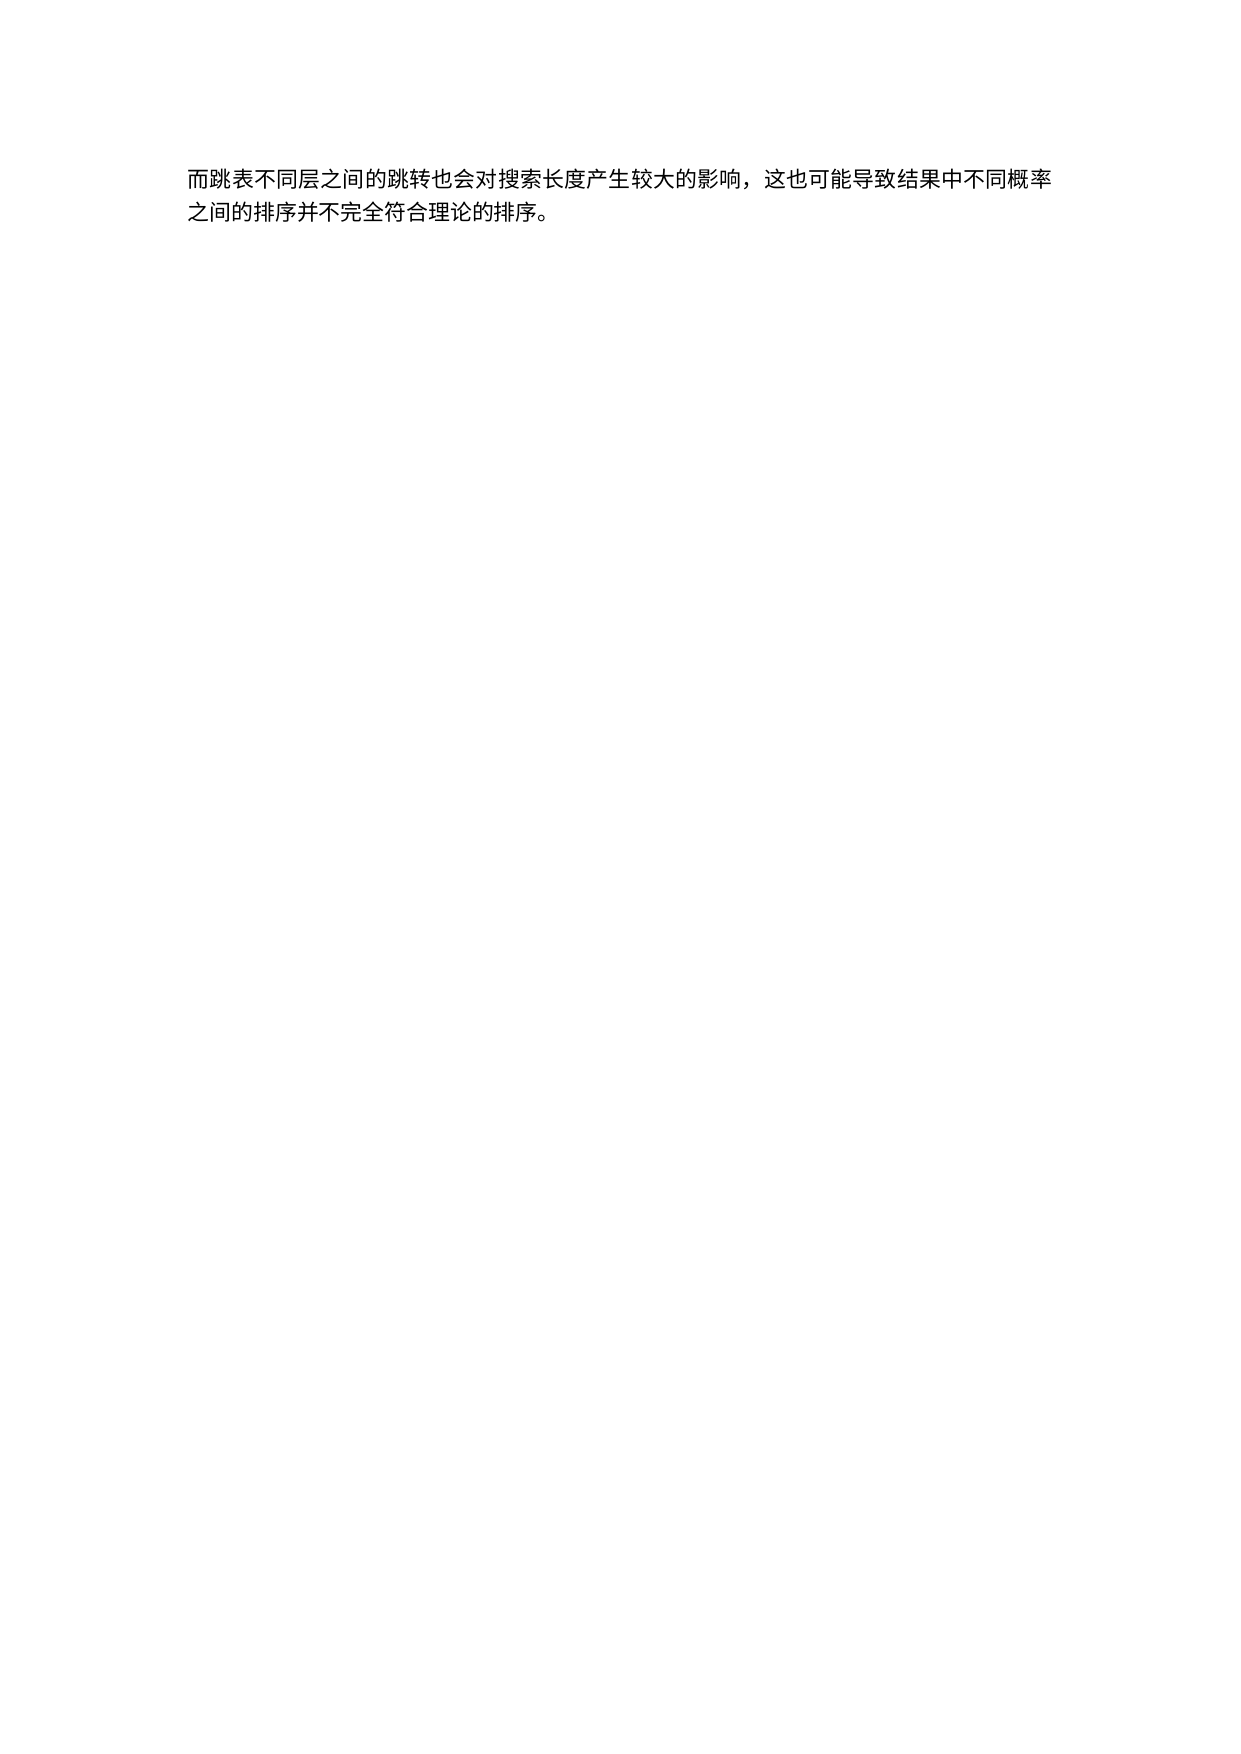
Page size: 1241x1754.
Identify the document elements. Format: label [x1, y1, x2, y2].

list [187, 162, 1053, 227]
